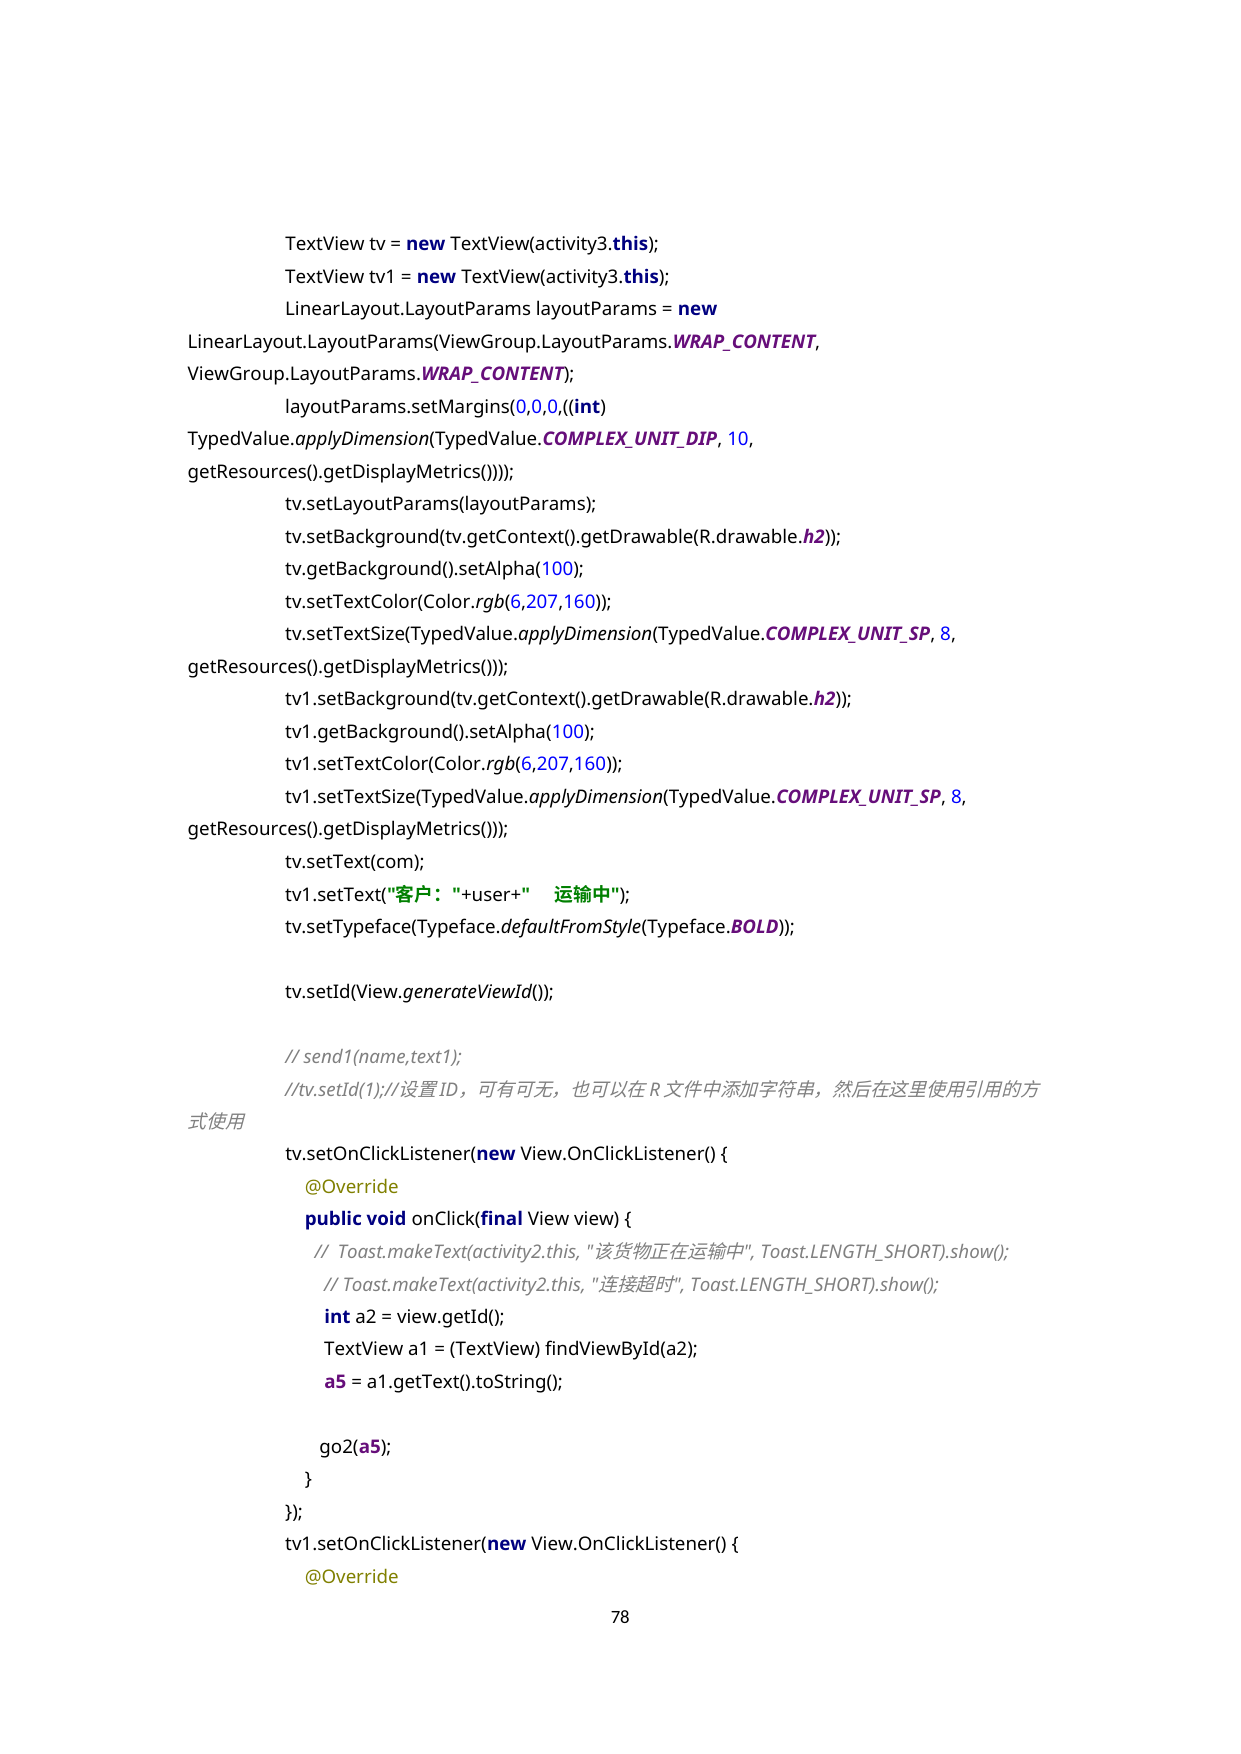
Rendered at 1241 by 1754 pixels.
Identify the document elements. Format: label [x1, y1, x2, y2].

text [187, 162, 1053, 1592]
